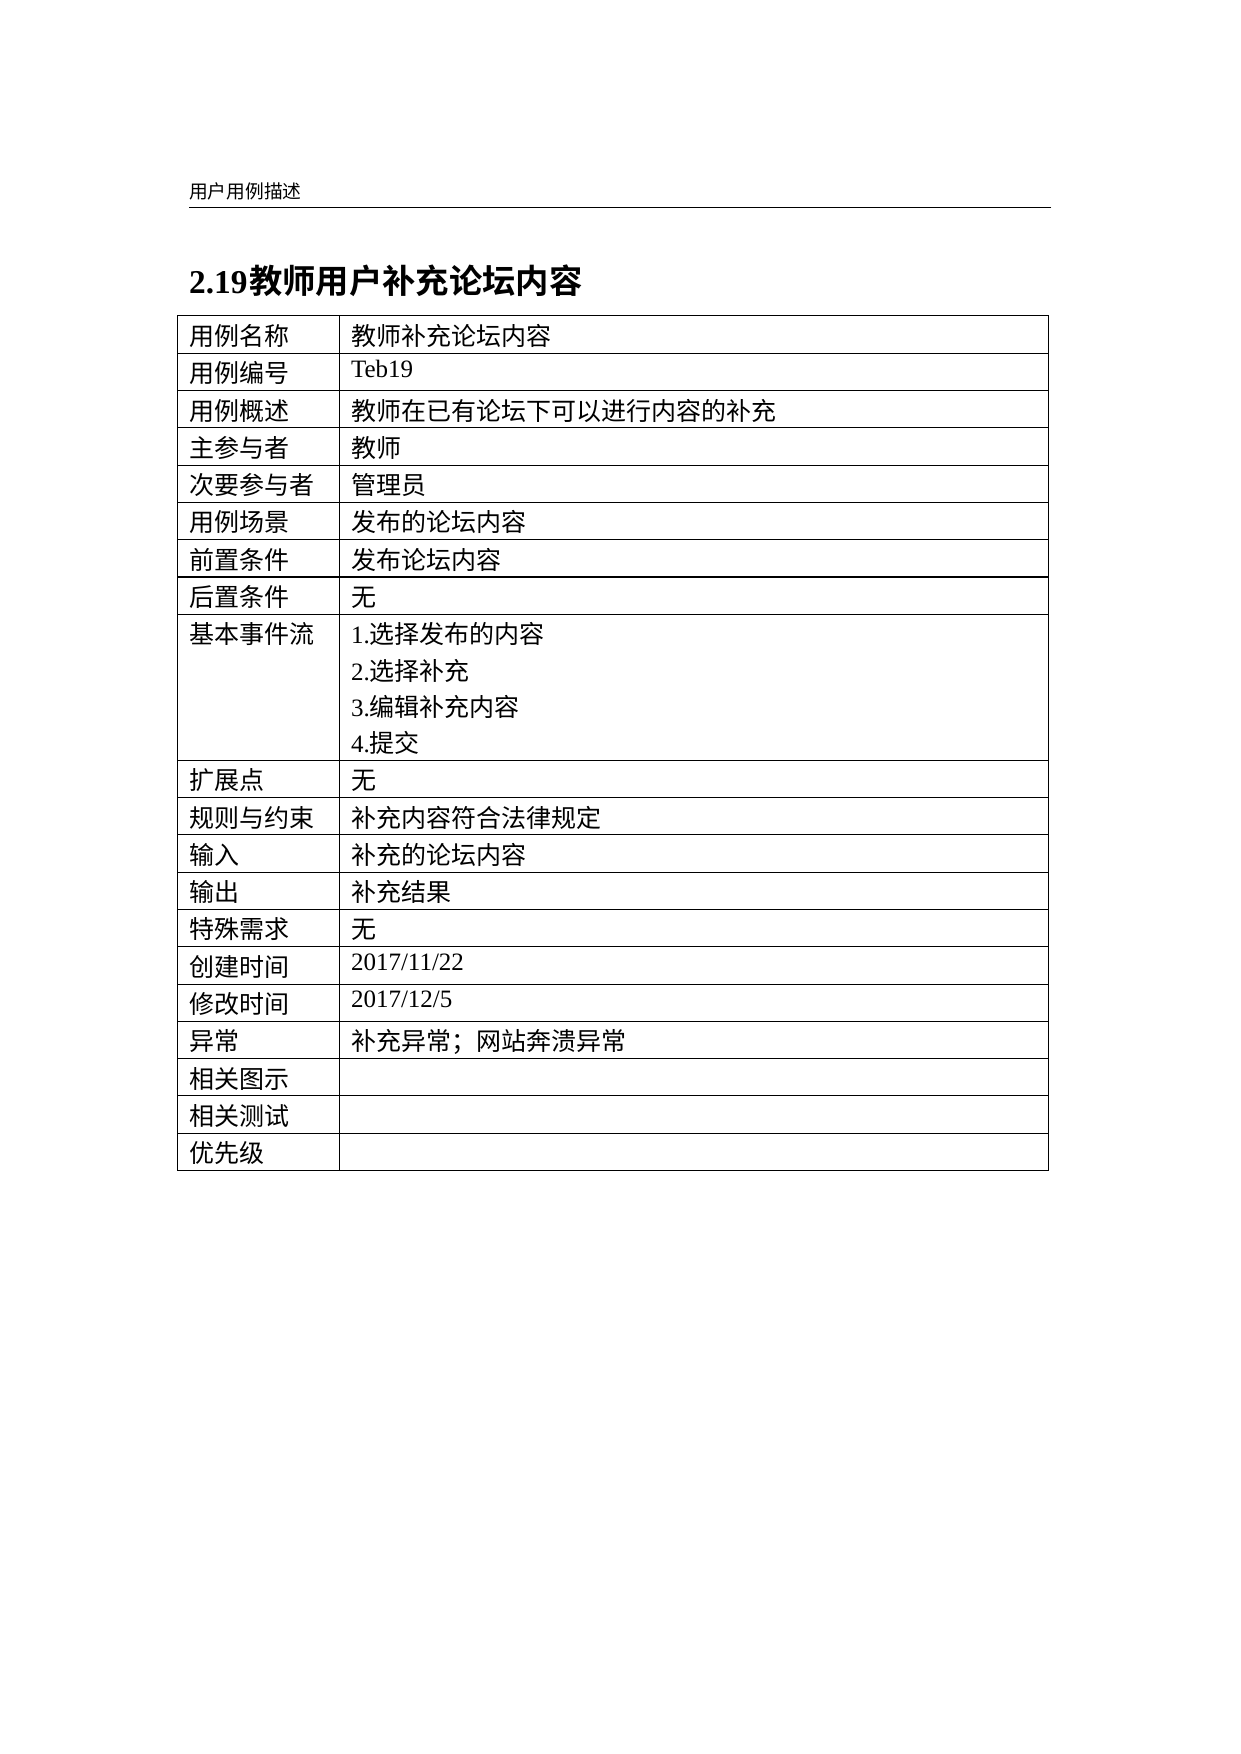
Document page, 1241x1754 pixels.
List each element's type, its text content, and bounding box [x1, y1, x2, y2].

table_cell 用例场景 [178, 503, 339, 539]
table_cell 1.选择发布的内容 2.选择补充 3.编辑补充内容 4.提交 [340, 615, 1048, 760]
table_cell Teb19 [340, 354, 1048, 390]
table_cell 前置条件 [178, 540, 339, 576]
table_cell 无 [340, 910, 1048, 946]
table_cell 扩展点 [178, 761, 339, 797]
table_cell 2017/12/5 [340, 985, 1048, 1021]
table_cell 发布的论坛内容 [340, 503, 1048, 539]
table_cell 相关测试 [178, 1096, 339, 1133]
table_cell 次要参与者 [178, 466, 339, 502]
table_cell [340, 1134, 1048, 1170]
table_cell 教师 [340, 428, 1048, 464]
table_cell 补充内容符合法律规定 [340, 798, 1048, 834]
table_cell 无 [340, 761, 1048, 797]
table_cell 基本事件流 [178, 615, 339, 760]
table_header 教师补充论坛内容 [340, 316, 1048, 353]
table_cell 用例编号 [178, 354, 339, 390]
table_cell 主参与者 [178, 428, 339, 464]
table_cell 输出 [178, 873, 339, 909]
table_cell 2017/11/22 [340, 947, 1048, 983]
subtitle 教师用户补充论坛内容 [189, 254, 1051, 303]
table_cell 输入 [178, 835, 339, 872]
table_cell 补充结果 [340, 873, 1048, 909]
table_cell 修改时间 [178, 985, 339, 1021]
table_cell 后置条件 [178, 578, 339, 614]
table_cell 优先级 [178, 1134, 339, 1170]
table_cell 管理员 [340, 466, 1048, 502]
table_cell [340, 1059, 1048, 1095]
table_cell 创建时间 [178, 947, 339, 983]
table_cell 补充异常；网站奔溃异常 [340, 1022, 1048, 1058]
table_cell 无 [340, 578, 1048, 614]
table_cell 教师在已有论坛下可以进行内容的补充 [340, 391, 1048, 427]
table_cell 异常 [178, 1022, 339, 1058]
table_cell 相关图示 [178, 1059, 339, 1095]
table_cell 规则与约束 [178, 798, 339, 834]
table_cell 发布论坛内容 [340, 540, 1048, 576]
table_cell 特殊需求 [178, 910, 339, 946]
table_cell 用例概述 [178, 391, 339, 427]
table_header 用例名称 [178, 316, 339, 353]
table_cell 补充的论坛内容 [340, 835, 1048, 872]
table_cell [340, 1096, 1048, 1133]
